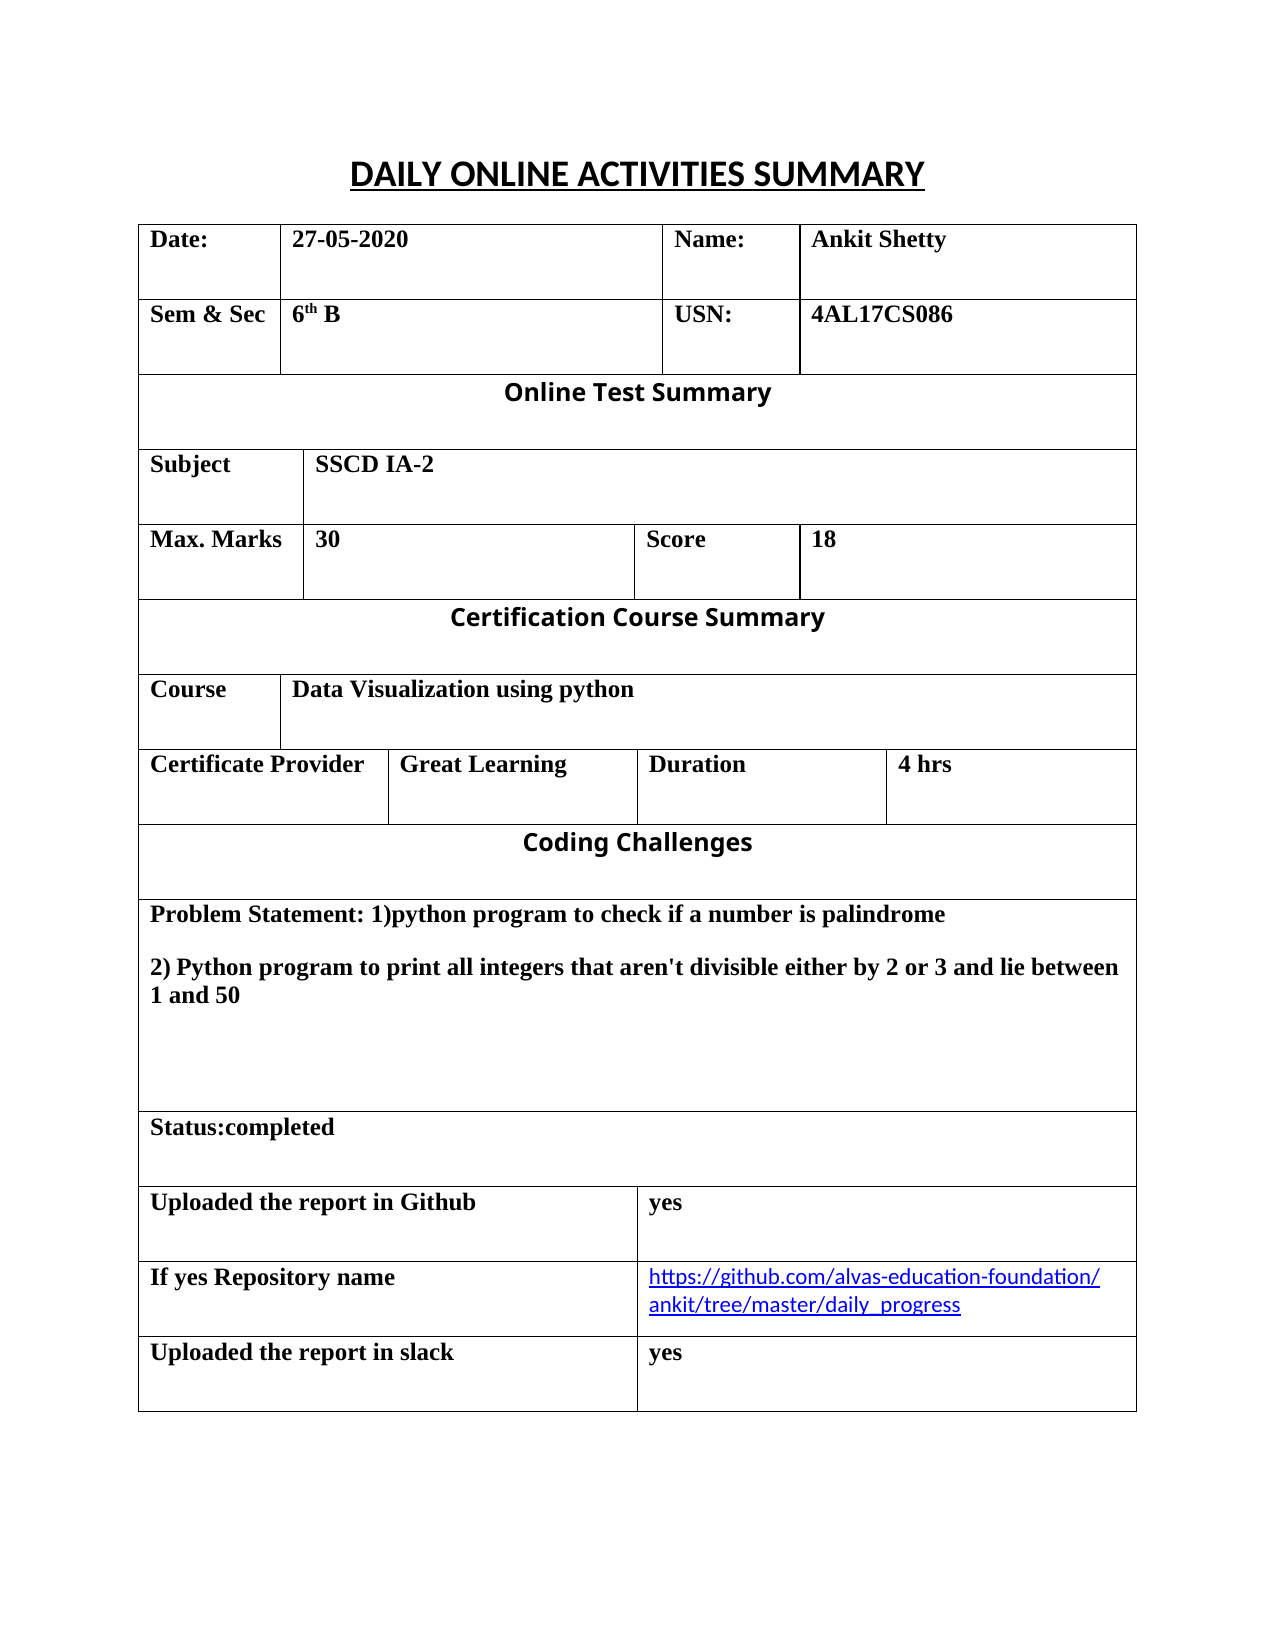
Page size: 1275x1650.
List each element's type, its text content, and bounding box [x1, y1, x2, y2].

table_cell 4AL17CS086 [801, 300, 1136, 373]
table_cell USN: [663, 300, 799, 373]
table_header Name: [663, 225, 799, 298]
text DAILY ONLINE ACTIVITIES SUMMARY [150, 150, 1125, 196]
table_cell Coding Challenges [139, 825, 1136, 898]
table_cell SSCD IA-2 [304, 450, 1136, 523]
table_cell Duration [638, 750, 886, 823]
table_cell Online Test Summary [139, 375, 1136, 448]
table_cell Subject [139, 450, 303, 523]
table_cell Status:completed [139, 1112, 1136, 1186]
table_cell 6th B [281, 300, 662, 373]
table_cell Data Visualization using python [281, 675, 1136, 748]
table_header Ankit Shetty [801, 225, 1136, 298]
table_cell Certificate Provider [139, 750, 388, 823]
table_cell Great Learning [389, 750, 637, 823]
table_cell If yes Repository name [139, 1262, 637, 1336]
table_header Date: [139, 225, 280, 298]
table_cell Uploaded the report in Github [139, 1187, 637, 1261]
table_cell Sem & Sec [139, 300, 280, 373]
table_cell 4 hrs [887, 750, 1136, 823]
table_header 27-05-2020 [281, 225, 662, 298]
table_cell Problem Statement: 1)python program to check if a number is palindrome 2) Python program to print all integers that aren't divisible either by 2 or 3 and lie between 1 and 50 [139, 900, 1136, 1111]
table_cell Score [635, 525, 799, 598]
table_cell https://github.com/alvas-education-foundation/ankit/tree/master/daily_progress [638, 1262, 1136, 1336]
table_cell 18 [801, 525, 1136, 598]
table_cell yes [638, 1337, 1136, 1411]
table_cell Course [139, 675, 280, 748]
table_cell 30 [304, 525, 634, 598]
table_cell Max. Marks [139, 525, 303, 598]
table_cell yes [638, 1187, 1136, 1261]
table_cell Uploaded the report in slack [139, 1337, 637, 1411]
table_cell Certification Course Summary [139, 600, 1136, 673]
